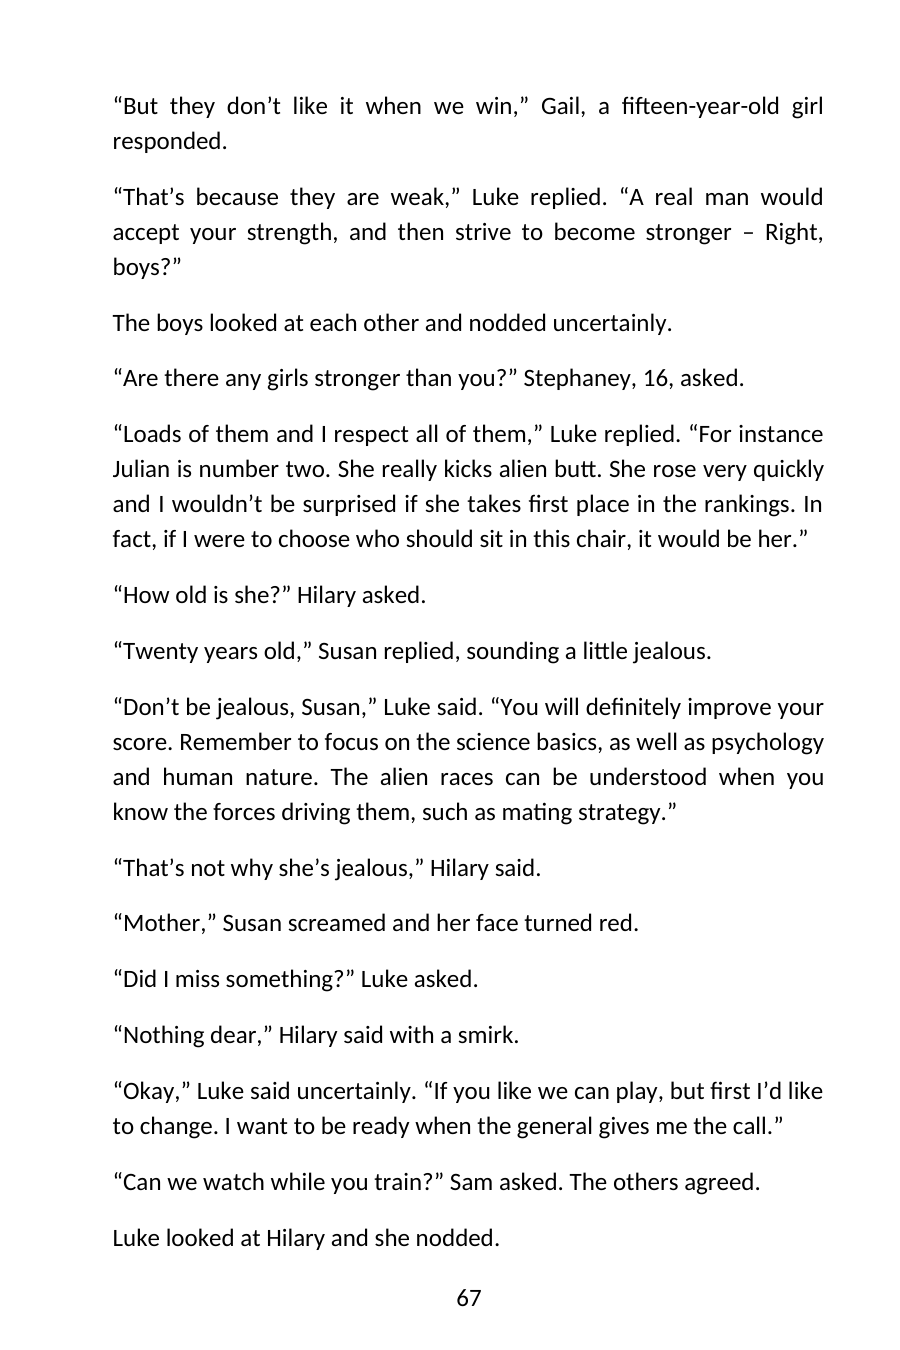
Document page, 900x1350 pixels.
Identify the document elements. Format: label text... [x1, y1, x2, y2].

text “But they don’t like it when we win,” Gail, a fifteen-year-old girl responded. [112, 90, 825, 156]
text “Are there any girls stronger than you?” Stephaney, 16, asked. [112, 362, 825, 393]
text “Did I miss something?” Luke asked. [112, 963, 825, 994]
text “Can we watch while you train?” Sam asked. The others agreed. [112, 1166, 825, 1196]
text “Nothing dear,” Hilary said with a smirk. [112, 1019, 825, 1050]
text “That’s because they are weak,” Luke replied. “A real man would accept your strength, and then strive to become stronger – Right, boys?” [112, 181, 825, 281]
text “Twenty years old,” Susan replied, sounding a little jealous. [112, 635, 825, 666]
text “Mother,” Susan screamed and her face turned red. [112, 907, 825, 938]
text “How old is she?” Hilary asked. [112, 579, 825, 610]
text “Don’t be jealous, Susan,” Luke said. “You will definitely improve your score. Remember to focus on the science basics, as well as psychology and human nature. The alien races can be understood when you know the forces driving them, such as mating strategy.” [112, 691, 825, 826]
text The boys looked at each other and nodded uncertainly. [112, 307, 825, 337]
text “That’s not why she’s jealous,” Hilary said. [112, 852, 825, 882]
text “Okay,” Luke said uncertainly. “If you like we can play, but first I’d like to change. I want to be ready when the general gives me the call.” [112, 1075, 825, 1141]
text “Loads of them and I respect all of them,” Luke replied. “For instance Julian is number two. She really kicks alien butt. She rose very quickly and I wouldn’t be surprised if she takes first place in the rankings. In fact, if I were to choose who should sit in this chair, it would be her.” [112, 418, 825, 554]
text Luke looked at Hilary and she nodded. [112, 1222, 825, 1252]
